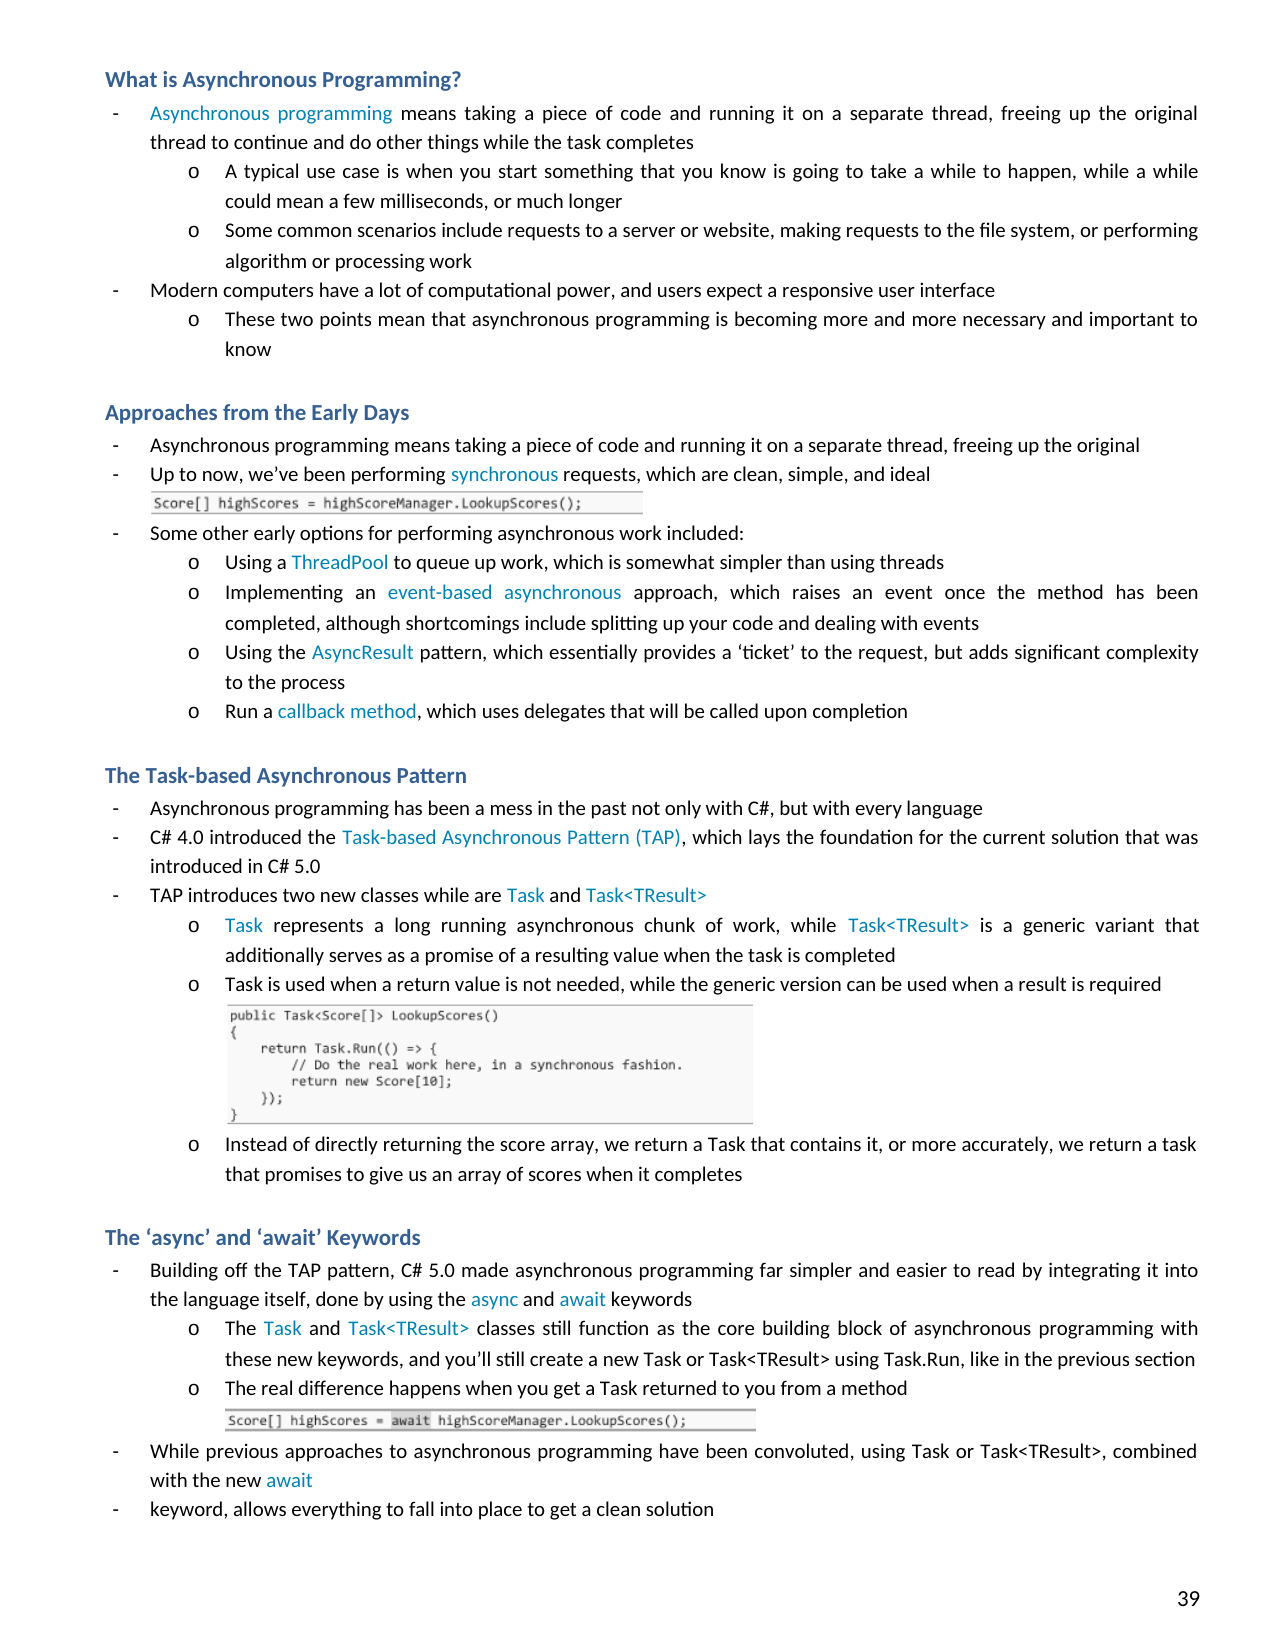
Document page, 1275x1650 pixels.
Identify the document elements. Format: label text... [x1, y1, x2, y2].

list These two points mean that asynchronous programming is becoming more and more necessary and important to know [187, 306, 1200, 362]
list C# 4.0 introduced the Task-based Asynchronous Pattern (TAP), which lays the foundation for the current solution that was introduced in C# 5.0 [112, 824, 1200, 879]
list Up to now, we’ve been performing synchronous requests, which are clean, simple, and ideal [112, 461, 1200, 487]
subtitle The ‘async’ and ‘await’ Keywords [105, 1223, 1200, 1251]
list Instead of directly returning the score array, we return a Task that contains it, or more accurately, we return a task that promises to give us an array of scores when it completes [187, 1131, 1200, 1187]
list keyword, allows everything to fall into place to get a clean solution [112, 1496, 1200, 1522]
list Asynchronous programming means taking a piece of code and running it on a separate thread, freeing up the original [112, 432, 1200, 457]
subtitle Approaches from the Early Days [105, 398, 1200, 426]
subtitle The Task-based Asynchronous Pattern [105, 761, 1200, 789]
list Asynchronous programming has been a mess in the past not only with C#, but with every language [112, 795, 1200, 821]
list Implementing an event-based asynchronous approach, which raises an event once the method has been completed, although shortcomings include splitting up your code and dealing with events [187, 579, 1200, 635]
list Asynchronous programming means taking a piece of code and running it on a separate thread, freeing up the original thread to continue and do other things while the task completes [112, 100, 1200, 154]
picture [225, 1001, 754, 1128]
list Run a callback method, which uses delegates that will be called upon completion [187, 698, 1200, 725]
list Some other early options for performing asynchronous work included: [112, 520, 1200, 545]
list A typical use case is when you start something that you know is going to take a while to happen, while a while could mean a few milliseconds, or much longer [187, 158, 1200, 214]
list Using a ThreadPool to queue up work, which is somewhat simpler than using threads [187, 549, 1200, 576]
list TAP introduces two new classes while are Task and Task<TResult> [112, 883, 1200, 908]
subtitle What is Asynchronous Programming? [105, 66, 1200, 94]
list Task represents a long running asynchronous chunk of work, while Task<TResult> is a generic variant that additionally serves as a promise of a resulting value when the task is completed [187, 912, 1200, 967]
list The Task and Task<TResult> classes still function as the core building block of asynchronous programming with these new keywords, and you’ll still create a new Task or Task<TResult> using Task.Run, like in the previous section [187, 1316, 1200, 1371]
list The real difference happens when you get a Task returned to you from a method [187, 1375, 1200, 1401]
list Using the AsyncResult pattern, which essentially provides a ‘ticket’ to the request, but adds significant complexity to the process [187, 639, 1200, 694]
picture [225, 1405, 756, 1434]
list While previous approaches to asynchronous programming have been convoluted, using Task or Task<TResult>, combined with the new await [112, 1438, 1200, 1492]
list Building off the TAP pattern, C# 5.0 made asynchronous programming far simpler and easier to read by integrating it into the language itself, done by using the async and await keywords [112, 1257, 1200, 1312]
picture [150, 490, 643, 517]
list Modern computers have a lot of computational power, and users expect a responsive user interface [112, 277, 1200, 302]
list Task is used when a return value is not needed, while the generic version can be used when a result is required [187, 971, 1200, 998]
list Some common scenarios include requests to a server or website, making requests to the file system, or performing algorithm or processing work [187, 218, 1200, 273]
